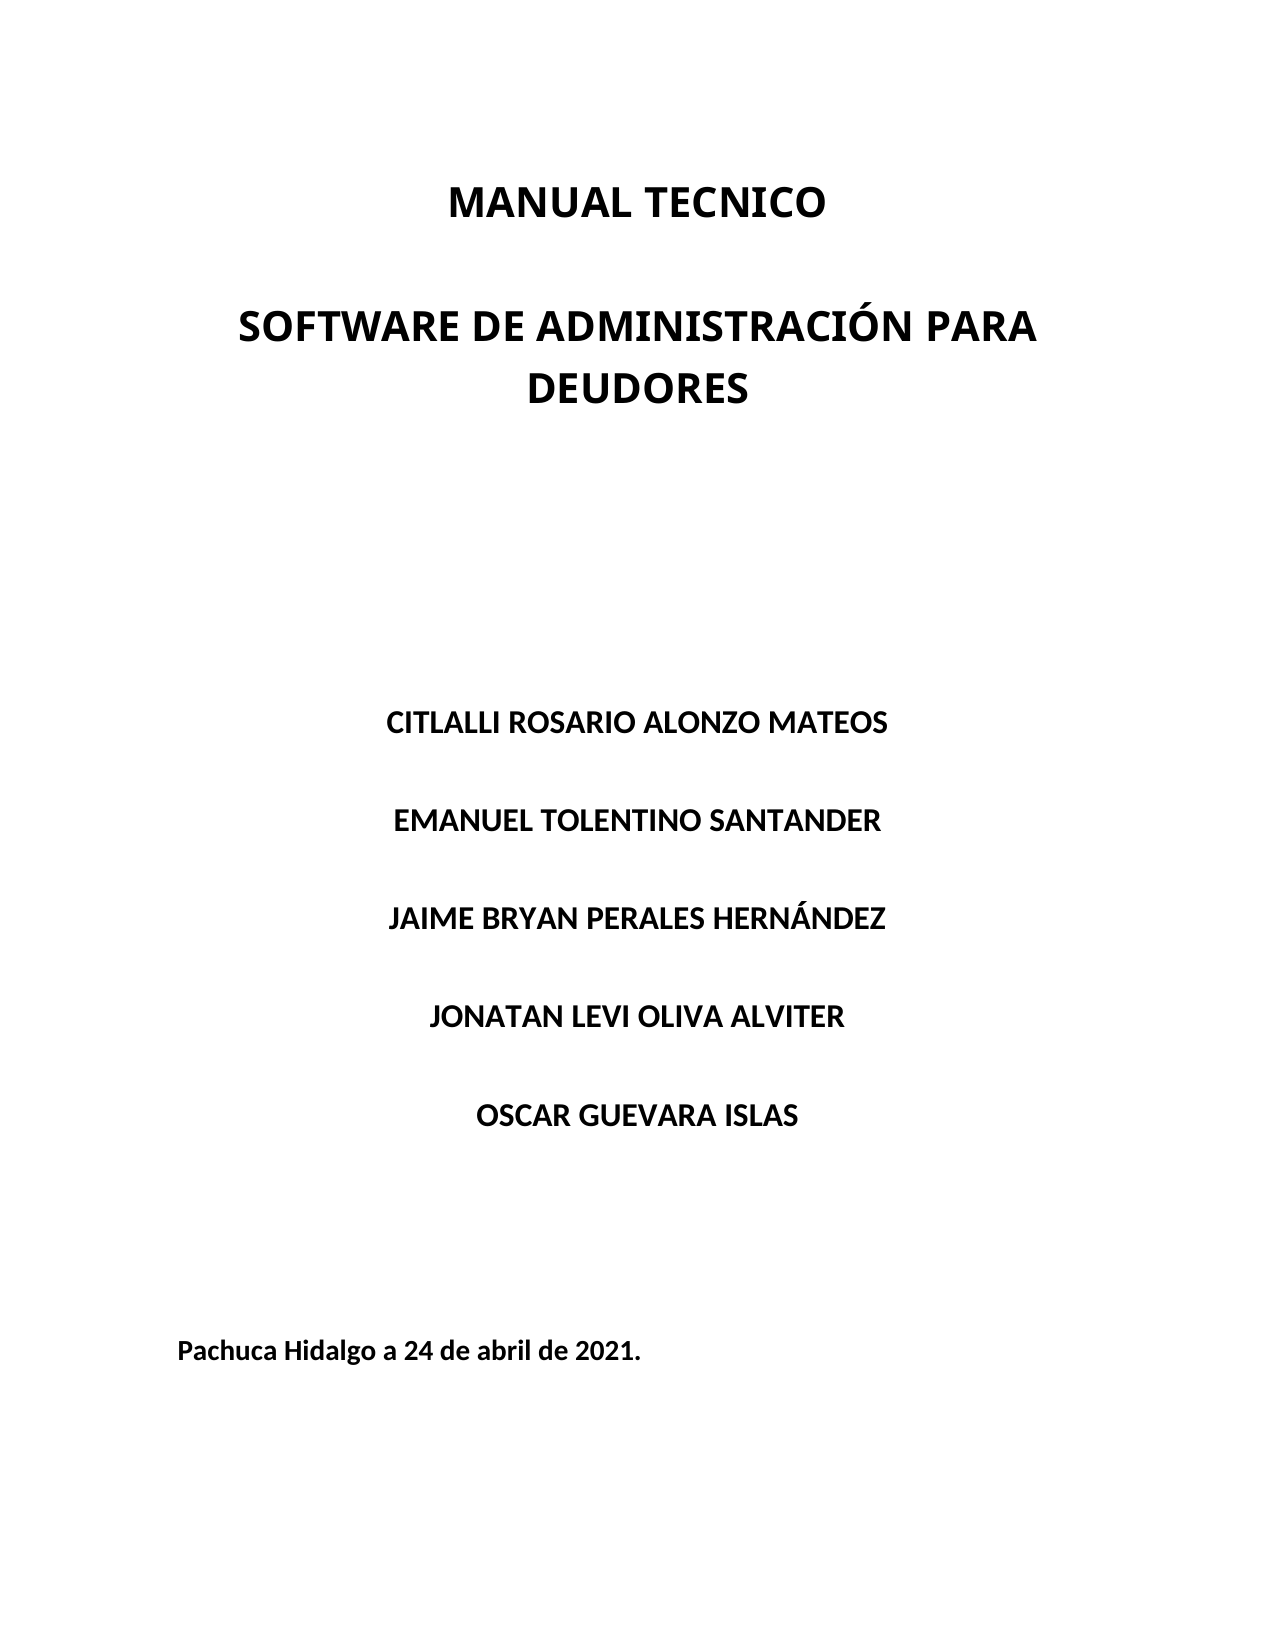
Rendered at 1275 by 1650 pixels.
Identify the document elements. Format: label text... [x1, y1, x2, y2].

subtitle MANUAL TECNICO [177, 173, 1098, 229]
text JONATAN LEVI OLIVA ALVITER [177, 995, 1098, 1036]
text JAIME BRYAN PERALES HERNÁNDEZ [177, 897, 1098, 938]
text CITLALLI ROSARIO ALONZO MATEOS [177, 701, 1098, 742]
text Pachuca Hidalgo a 24 de abril de 2021. [177, 1332, 1098, 1368]
subtitle SOFTWARE DE ADMINISTRACIÓN PARA DEUDORES [177, 297, 1098, 415]
text EMANUEL TOLENTINO SANTANDER [177, 799, 1098, 840]
text OSCAR GUEVARA ISLAS [177, 1093, 1098, 1134]
